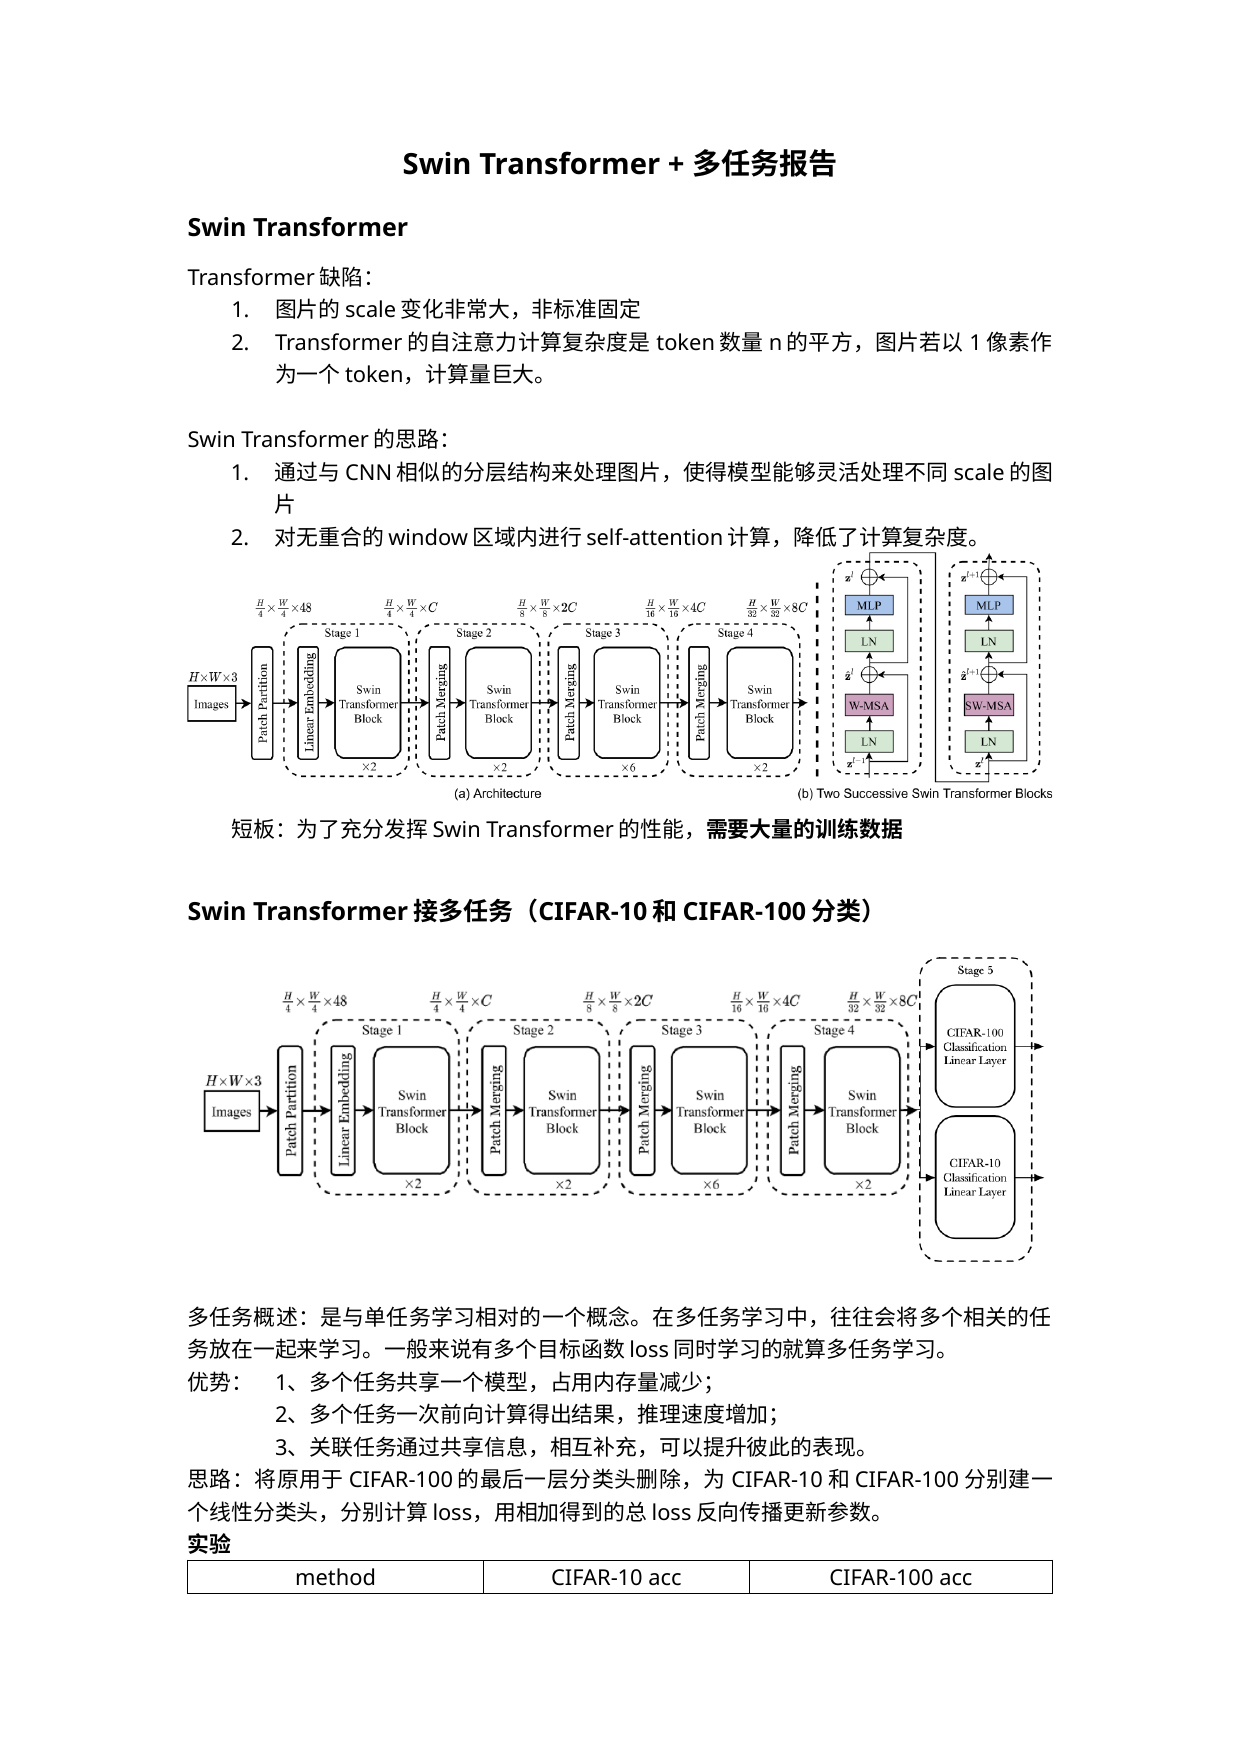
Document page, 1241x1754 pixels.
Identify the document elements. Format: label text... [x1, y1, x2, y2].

text Swin Transformer [187, 194, 1053, 259]
text Swin Transformer接多任务（CIFAR-10和CIFAR-100分类） [187, 877, 1053, 942]
text 3、关联任务通过共享信息，相互补充，可以提升彼此的表现。 [231, 1429, 1053, 1462]
text 短板：为了充分发挥Swin Transformer的性能，需要大量的训练数据 [187, 812, 1053, 844]
text 实验 [187, 1527, 1053, 1559]
list Transformer的自注意力计算复杂度是token数量n的平方，图片若以1像素作为一个token，计算量巨大。 [231, 324, 1053, 389]
picture [187, 552, 1053, 811]
table_header CIFAR-100 acc [750, 1561, 1052, 1593]
text Swin Transformer的思路： [187, 422, 1053, 454]
table_header method [188, 1561, 483, 1593]
text Swin Transformer + 多任务报告 [187, 129, 1053, 194]
list 通过与CNN相似的分层结构来处理图片，使得模型能够灵活处理不同scale的图片 [231, 454, 1053, 519]
text 2、多个任务一次前向计算得出结果，推理速度增加； [231, 1397, 1053, 1429]
list 图片的scale变化非常大，非标准固定 [231, 292, 1053, 324]
text 思路：将原用于CIFAR-100的最后一层分类头删除，为CIFAR-10和CIFAR-100分别建一个线性分类头，分别计算loss，用相加得到的总loss反向传播更新参数。 [187, 1462, 1053, 1527]
picture [187, 942, 1053, 1279]
list 对无重合的window区域内进行self-attention计算，降低了计算复杂度。 [231, 519, 1053, 552]
table_header CIFAR-10 acc [484, 1561, 749, 1593]
text Transformer缺陷： [187, 259, 1053, 292]
text 优势： 1、多个任务共享一个模型，占用内存量减少； [187, 1364, 1053, 1397]
text 多任务概述：是与单任务学习相对的一个概念。在多任务学习中，往往会将多个相关的任务放在一起来学习。一般来说有多个目标函数loss同时学习的就算多任务学习。 [187, 1299, 1053, 1364]
